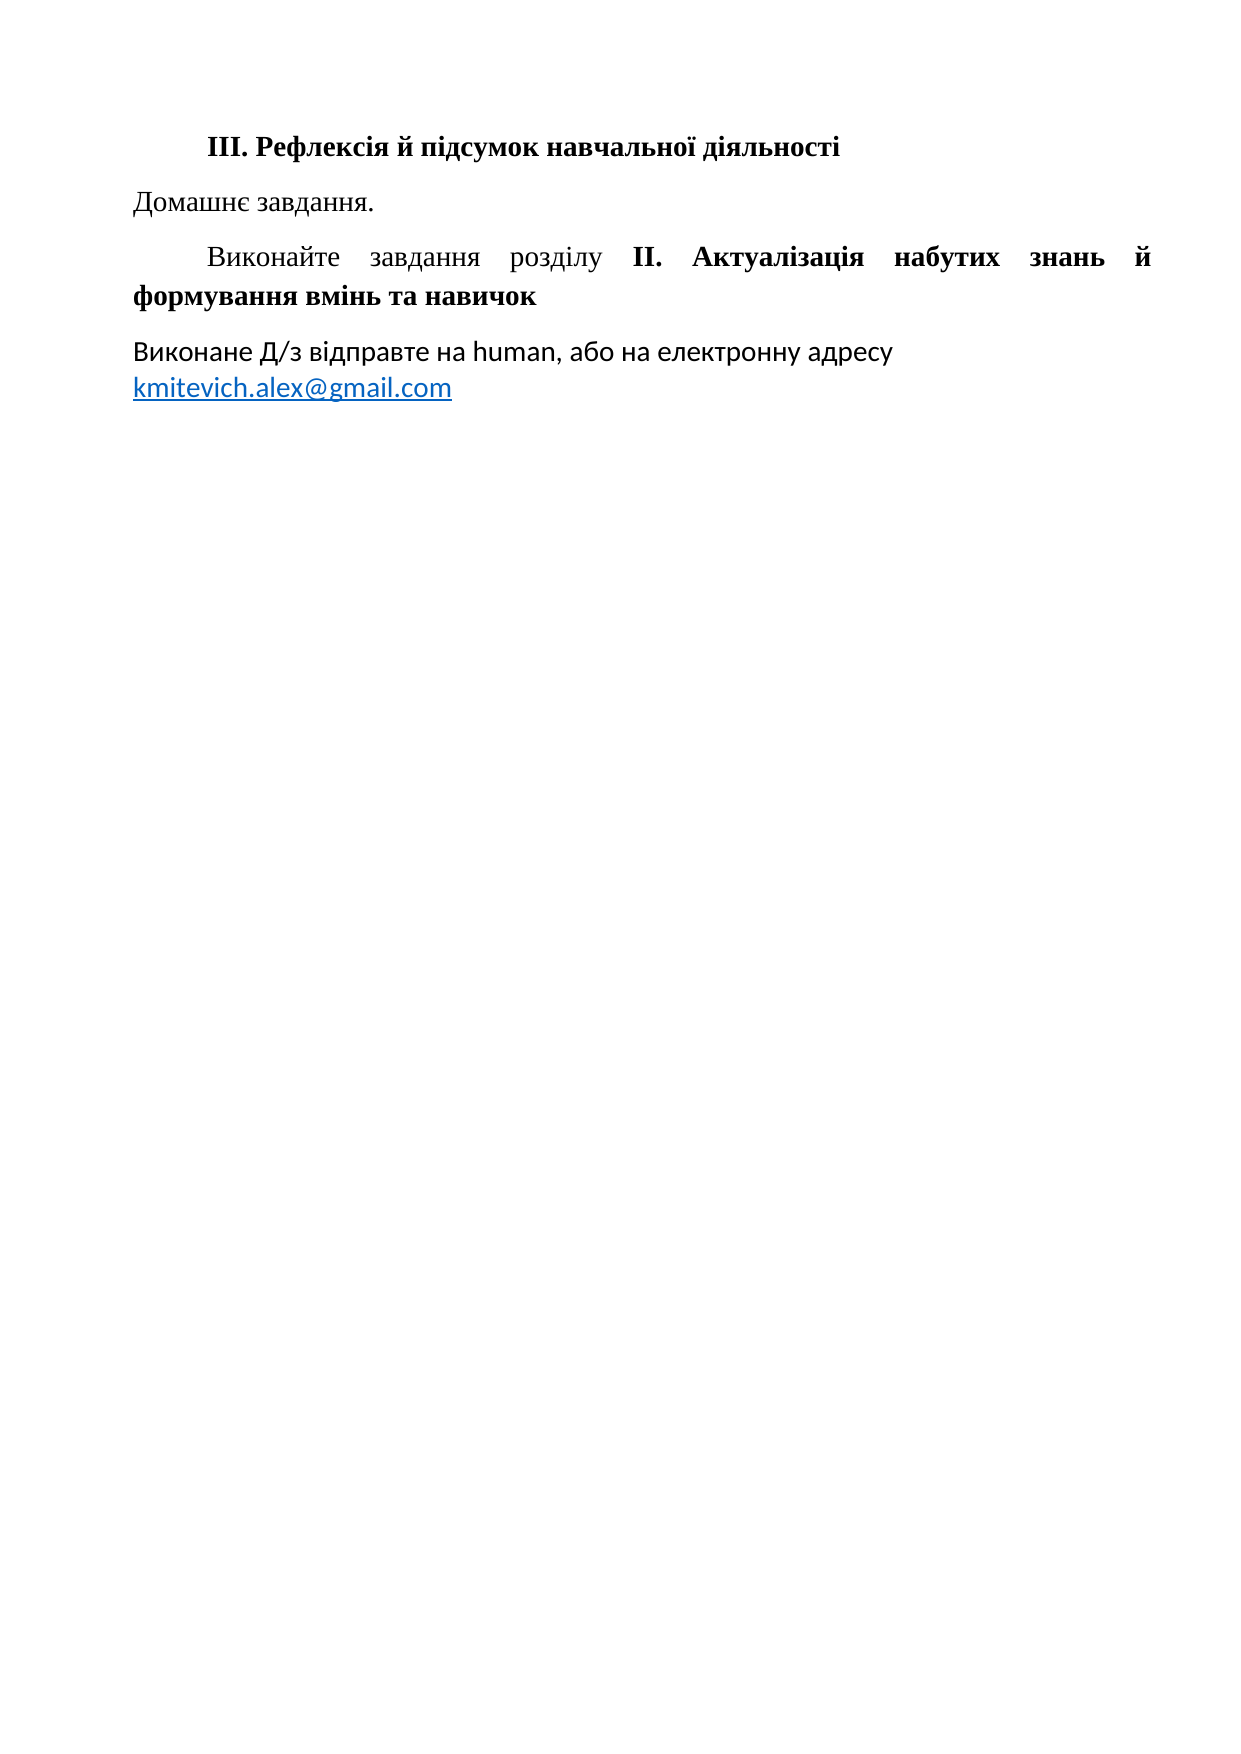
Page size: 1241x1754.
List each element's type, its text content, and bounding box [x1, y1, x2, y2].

text ІІІ. Рефлексія й підсумок навчальної діяльності [133, 129, 1152, 163]
text Домашнє завдання. [133, 184, 1152, 218]
text Виконайте завдання розділу ІІ. Актуалізація набутих знань й формування вмінь та навичок [133, 239, 1152, 312]
text Виконане Д/з відправте на human, або на електронну адресу kmitevich.alex@gmail.com [133, 333, 1152, 404]
